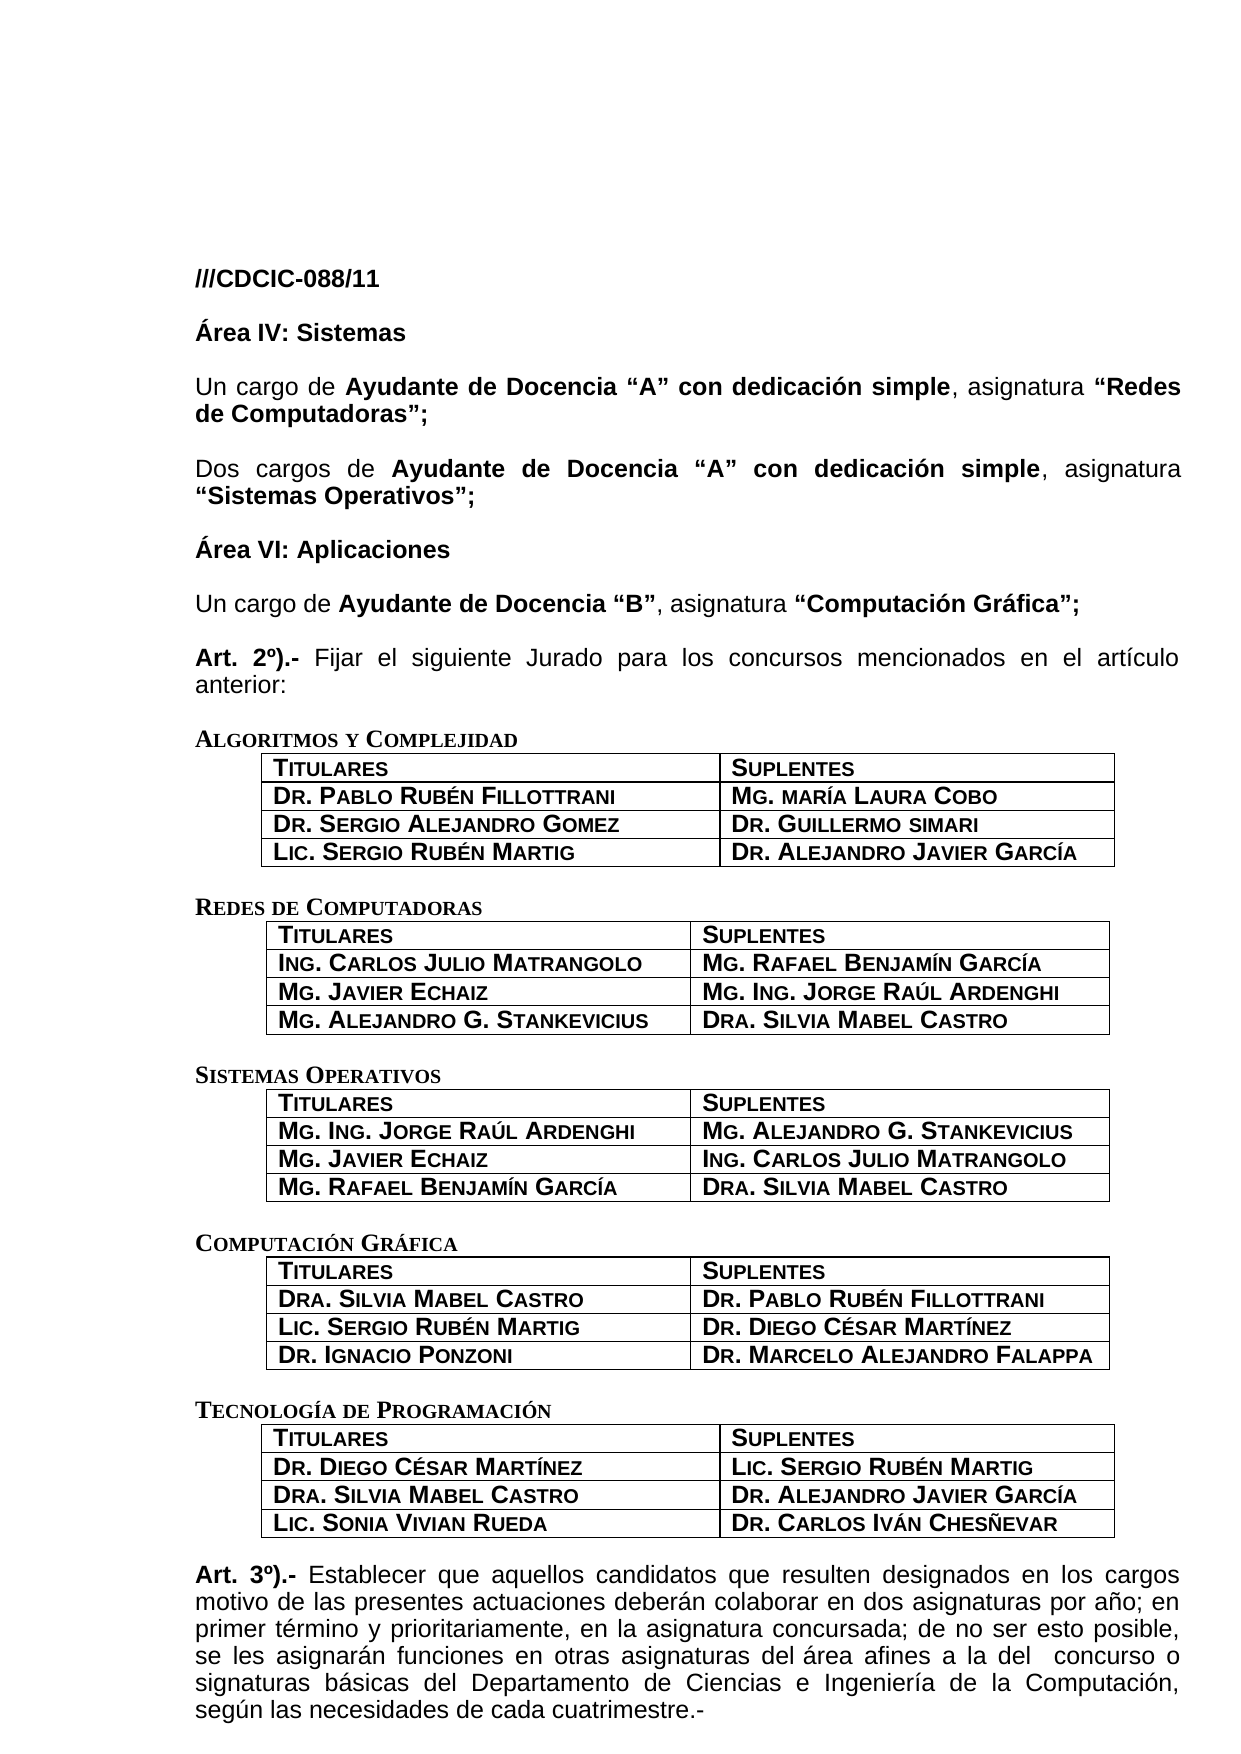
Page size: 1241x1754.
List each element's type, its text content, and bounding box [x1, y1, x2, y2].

table_cell Dr. Guillermo simari [721, 811, 1114, 838]
text Área IV: Sistemas [195, 320, 1181, 347]
table_header Titulares [267, 922, 690, 949]
text Área VI: Aplicaciones [195, 537, 1181, 564]
table_cell Dr. Pablo Rubén Fillottrani [262, 783, 719, 809]
table_cell Ing. Carlos Julio Matrangolo [691, 1146, 1109, 1173]
table_cell Dr. Sergio Alejandro Gomez [262, 811, 719, 838]
table_cell Dra. Silvia Mabel Castro [691, 1174, 1109, 1201]
table_cell Mg. maría Laura Cobo [721, 783, 1114, 809]
table_cell Dr. Carlos Iván Chesñevar [721, 1510, 1114, 1537]
table_header Suplentes [721, 1425, 1114, 1452]
table_cell Dr. Marcelo Alejandro Falappa [691, 1342, 1109, 1369]
text Art. 2º).- Fijar el siguiente Jurado para los concursos mencionados en el artículo anterior: [195, 645, 1181, 699]
subtitle Computación Gráfica [195, 1229, 1181, 1256]
table_cell Dra. Silvia Mabel Castro [267, 1286, 690, 1313]
table_cell Lic. Sonia Vivian Rueda [262, 1510, 719, 1537]
subtitle Sistemas Operativos [195, 1062, 1181, 1089]
table_cell Mg. Javier Echaiz [267, 1146, 690, 1173]
table_header Titulares [262, 1425, 719, 1452]
table_cell Dr. Diego César Martínez [691, 1314, 1109, 1341]
table_cell Ing. Carlos Julio Matrangolo [267, 950, 690, 977]
text Art. 3º).- Establecer que aquellos candidatos que resulten designados en los cargos motivo de las presentes actuaciones deberán colaborar en dos asignaturas por año; en primer término y prioritariamente, en la asignatura concursada; de no ser esto posible, se les asignarán funciones en otras asignaturas del área afines a la del concurso o signaturas básicas del Departamento de Ciencias e Ingeniería de la Computación, según las necesidades de cada cuatrimestre.- [195, 1562, 1181, 1724]
table_header Suplentes [721, 754, 1114, 781]
table_header Suplentes [691, 1258, 1109, 1284]
table_cell Mg. Alejandro G. Stankevicius [267, 1006, 690, 1033]
table_cell Mg. Ing. Jorge Raúl Ardenghi [691, 978, 1109, 1005]
table_cell Lic. Sergio Rubén Martig [262, 839, 719, 866]
table_cell Mg. Ing. Jorge Raúl Ardenghi [267, 1118, 690, 1145]
table_cell Mg. Rafael Benjamín García [691, 950, 1109, 977]
text Un cargo de Ayudante de Docencia “B”, asignatura “Computación Gráfica”; [195, 591, 1181, 618]
table_header Titulares [267, 1090, 690, 1117]
table_cell Dra. Silvia Mabel Castro [262, 1481, 719, 1508]
table_cell Mg. Alejandro G. Stankevicius [691, 1118, 1109, 1145]
table_header Suplentes [691, 1090, 1109, 1117]
table_header Titulares [267, 1258, 690, 1284]
table_header Suplentes [691, 922, 1109, 949]
table_cell Dr. Diego César Martínez [262, 1453, 719, 1480]
text Un cargo de Ayudante de Docencia “A” con dedicación simple, asignatura “Redes de Computadoras”; [195, 374, 1181, 428]
subtitle Tecnología de Programación [195, 1397, 1181, 1424]
subtitle Redes de Computadoras [195, 894, 1181, 921]
subtitle Algoritmos y Complejidad [195, 726, 1181, 753]
table_cell Mg. Javier Echaiz [267, 978, 690, 1005]
table_cell Mg. Rafael Benjamín García [267, 1174, 690, 1201]
table_cell Lic. Sergio Rubén Martig [721, 1453, 1114, 1480]
table_cell Dr. Ignacio Ponzoni [267, 1342, 690, 1369]
table_cell Dr. Alejandro Javier García [721, 839, 1114, 866]
table_header Titulares [262, 754, 719, 781]
table_cell Dr. Alejandro Javier García [721, 1481, 1114, 1508]
table_cell Dr. Pablo Rubén Fillottrani [691, 1286, 1109, 1313]
table_cell Lic. Sergio Rubén Martig [267, 1314, 690, 1341]
text Dos cargos de Ayudante de Docencia “A” con dedicación simple, asignatura “Sistemas Operativos”; [195, 455, 1181, 509]
text ///CDCIC-088/11 [195, 266, 1181, 293]
table_cell Dra. Silvia Mabel Castro [691, 1006, 1109, 1033]
